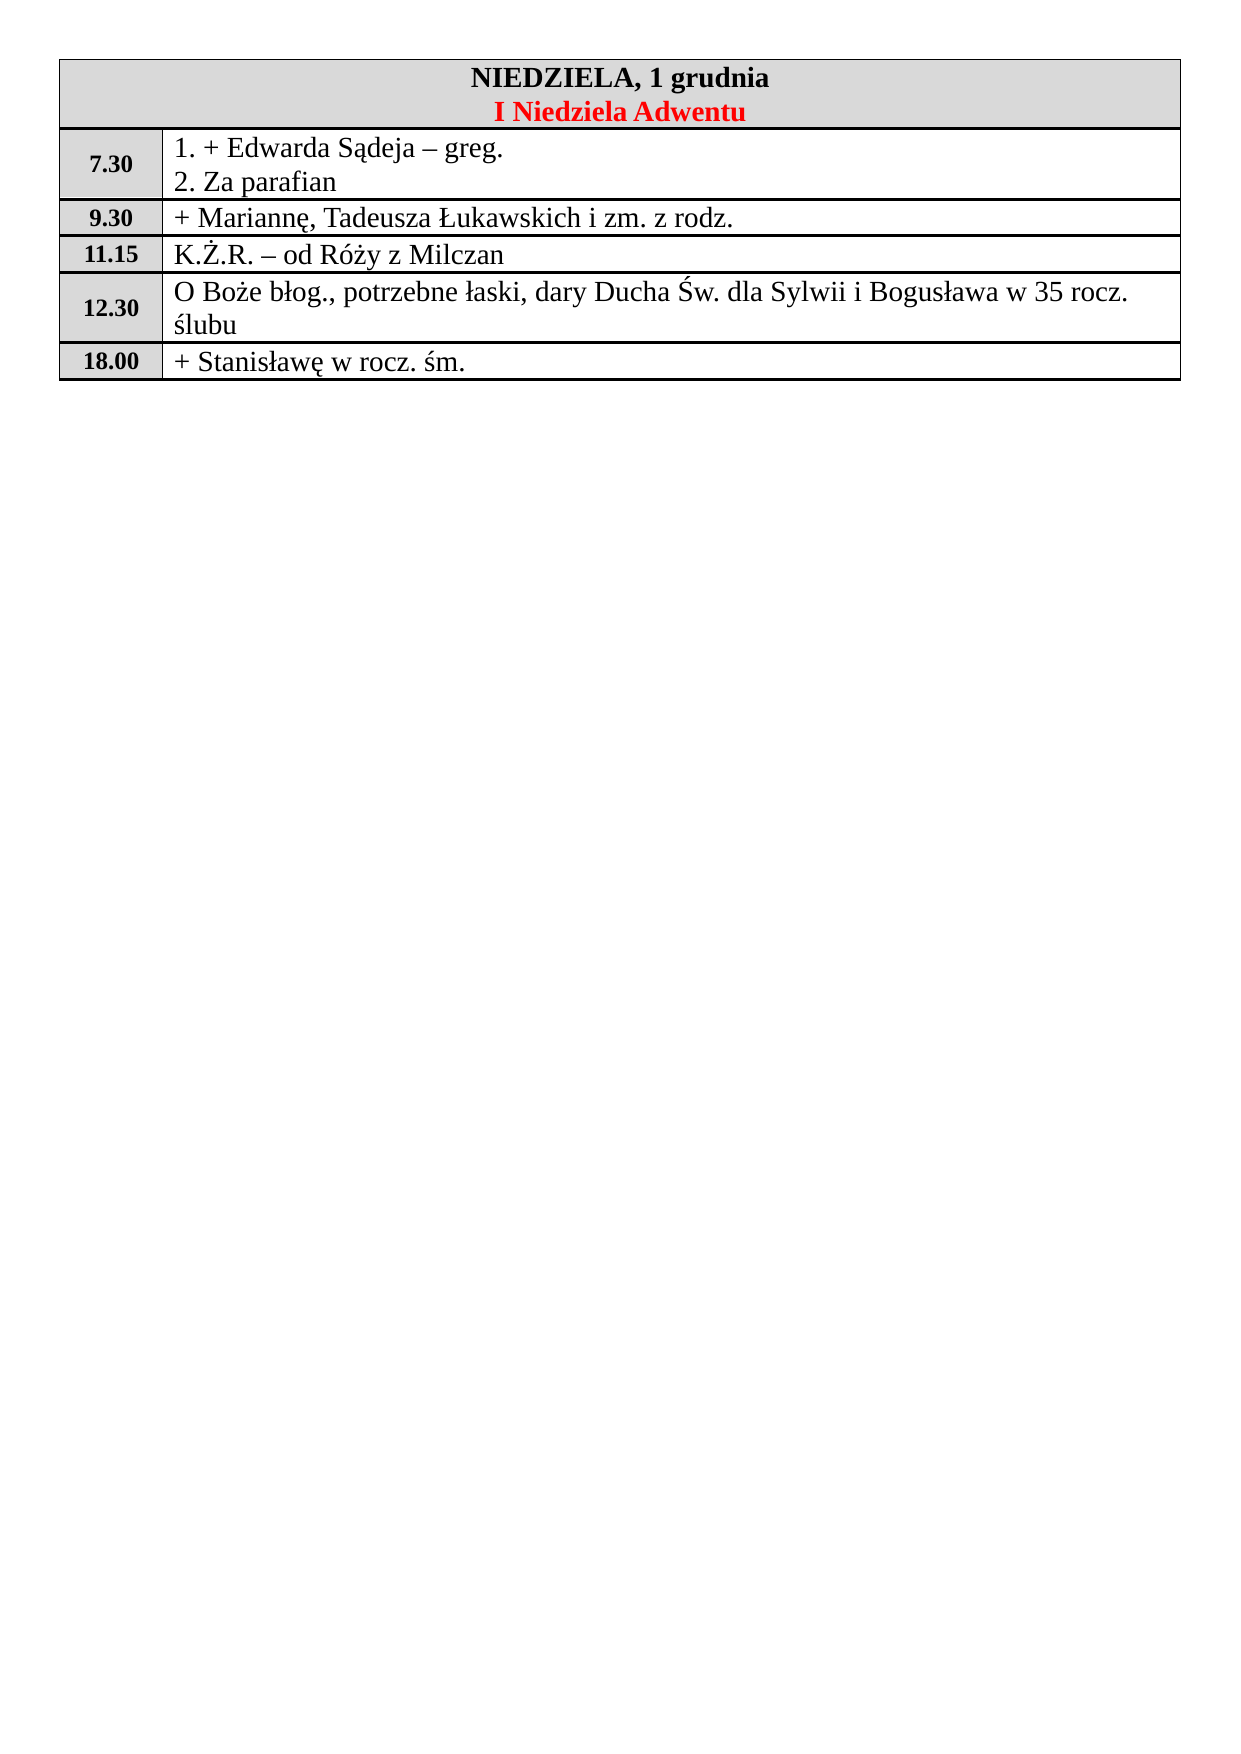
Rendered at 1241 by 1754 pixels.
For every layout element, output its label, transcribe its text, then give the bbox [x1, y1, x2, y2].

table_cell 18.00 [60, 344, 162, 378]
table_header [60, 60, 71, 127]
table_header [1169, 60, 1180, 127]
table_cell 11.15 [60, 237, 162, 271]
table_cell K.Ż.R. – od Róży z Milczan [163, 237, 1180, 271]
table_cell 12.30 [60, 274, 162, 341]
table_cell 9.30 [60, 201, 162, 234]
table_cell O Boże błog., potrzebne łaski, dary Ducha Św. dla Sylwii i Bogusława w 35 rocz. ślubu [163, 274, 1180, 341]
table_cell + Stanisławę w rocz. śm. [163, 344, 1180, 378]
table_cell 1. + Edwarda Sądeja – greg. 2. Za parafian [163, 130, 1180, 197]
table_cell 7.30 [60, 130, 162, 197]
table_cell + Mariannę, Tadeusza Łukawskich i zm. z rodz. [163, 201, 1180, 234]
